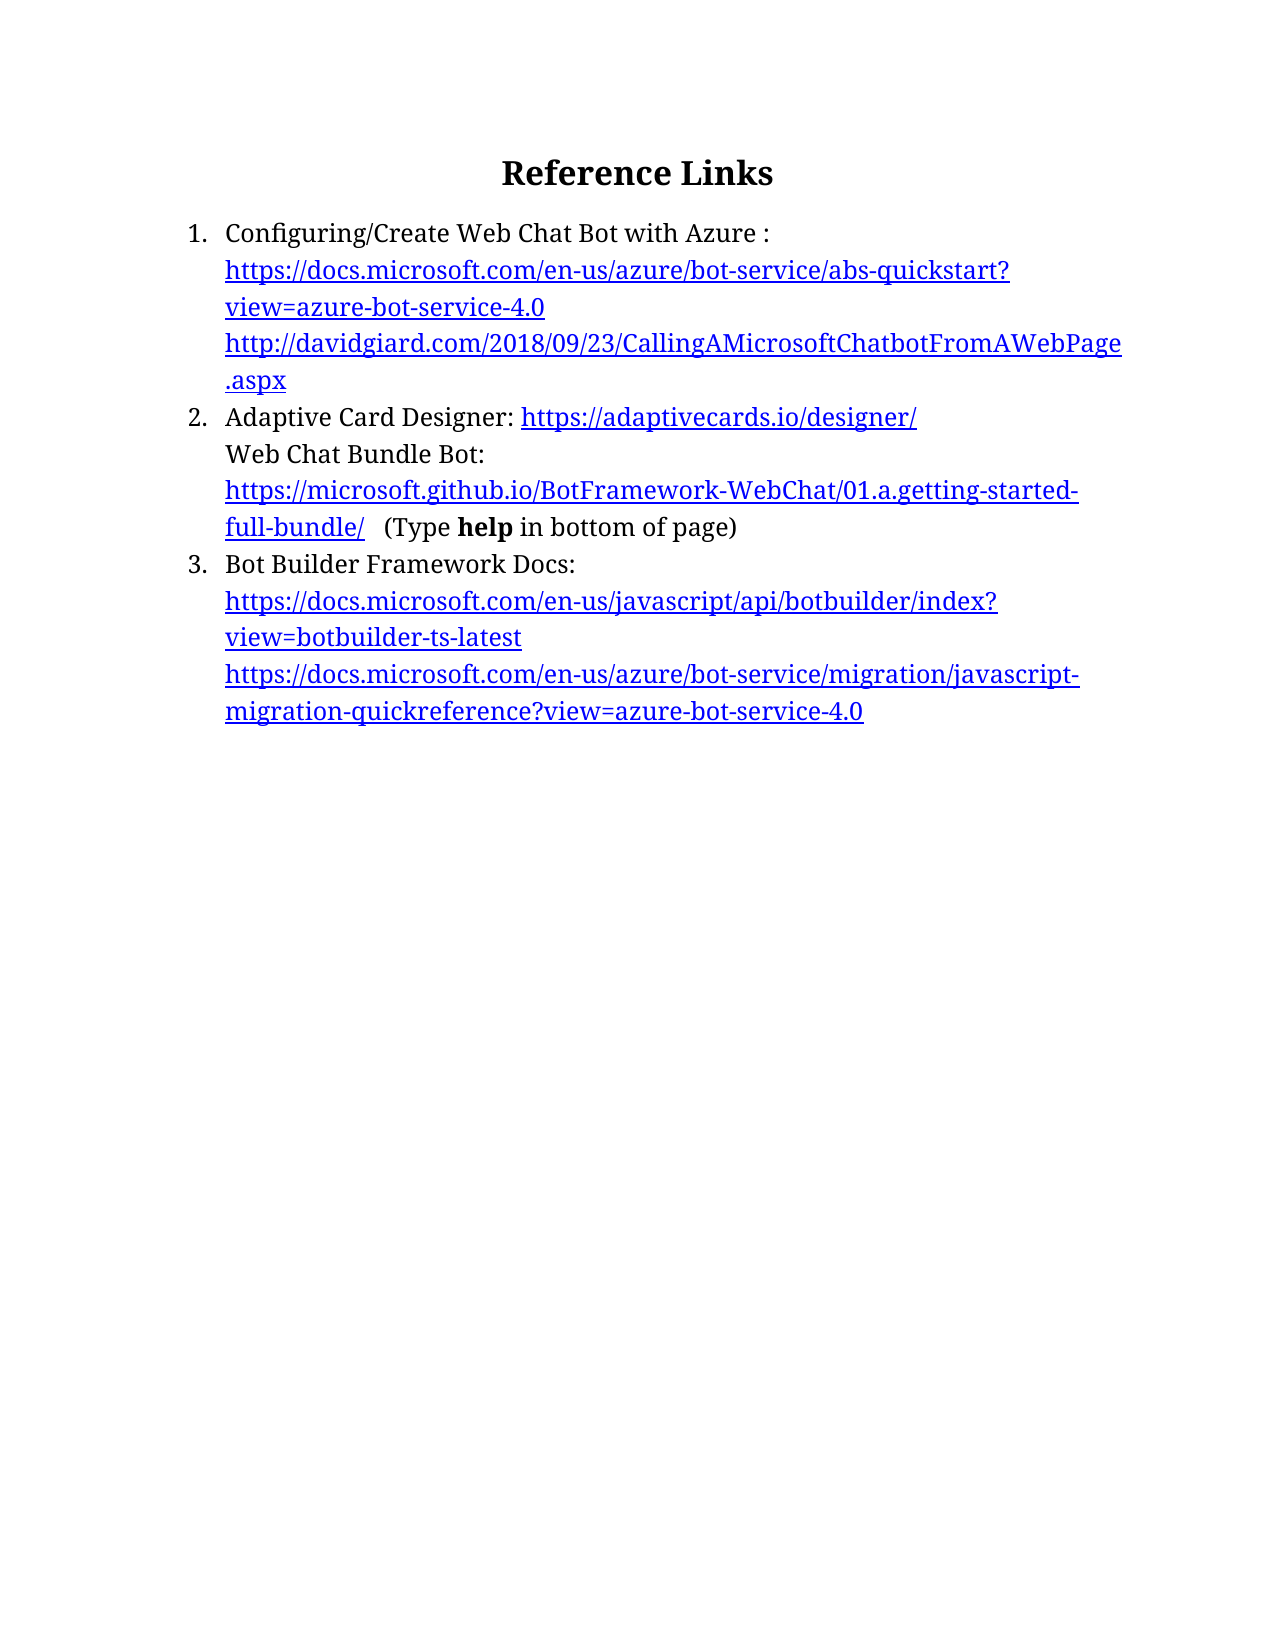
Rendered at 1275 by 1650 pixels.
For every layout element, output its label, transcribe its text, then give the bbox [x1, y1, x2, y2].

list Bot Builder Framework Docs: https://docs.microsoft.com/en-us/javascript/api/botbuilder/index?view=botbuilder-ts-latest [187, 547, 1125, 654]
list Configuring/Create Web Chat Bot with Azure : https://docs.microsoft.com/en-us/azure/bot-service/abs-quickstart?view=azure-bot-service-4.0 http://davidgiard.com/2018/09/23/CallingAMicrosoftChatbotFromAWebPage.aspx [187, 216, 1125, 397]
list https://docs.microsoft.com/en-us/azure/bot-service/migration/javascript-migration-quickreference?view=azure-bot-service-4.0 [225, 657, 1125, 728]
list Adaptive Card Designer: https://adaptivecards.io/designer/ [187, 399, 1125, 433]
text Reference Links [150, 150, 1125, 195]
list Web Chat Bundle Bot: https://microsoft.github.io/BotFramework-WebChat/01.a.getting-started-full-bundle/ (Type help in bottom of page) [225, 436, 1125, 544]
